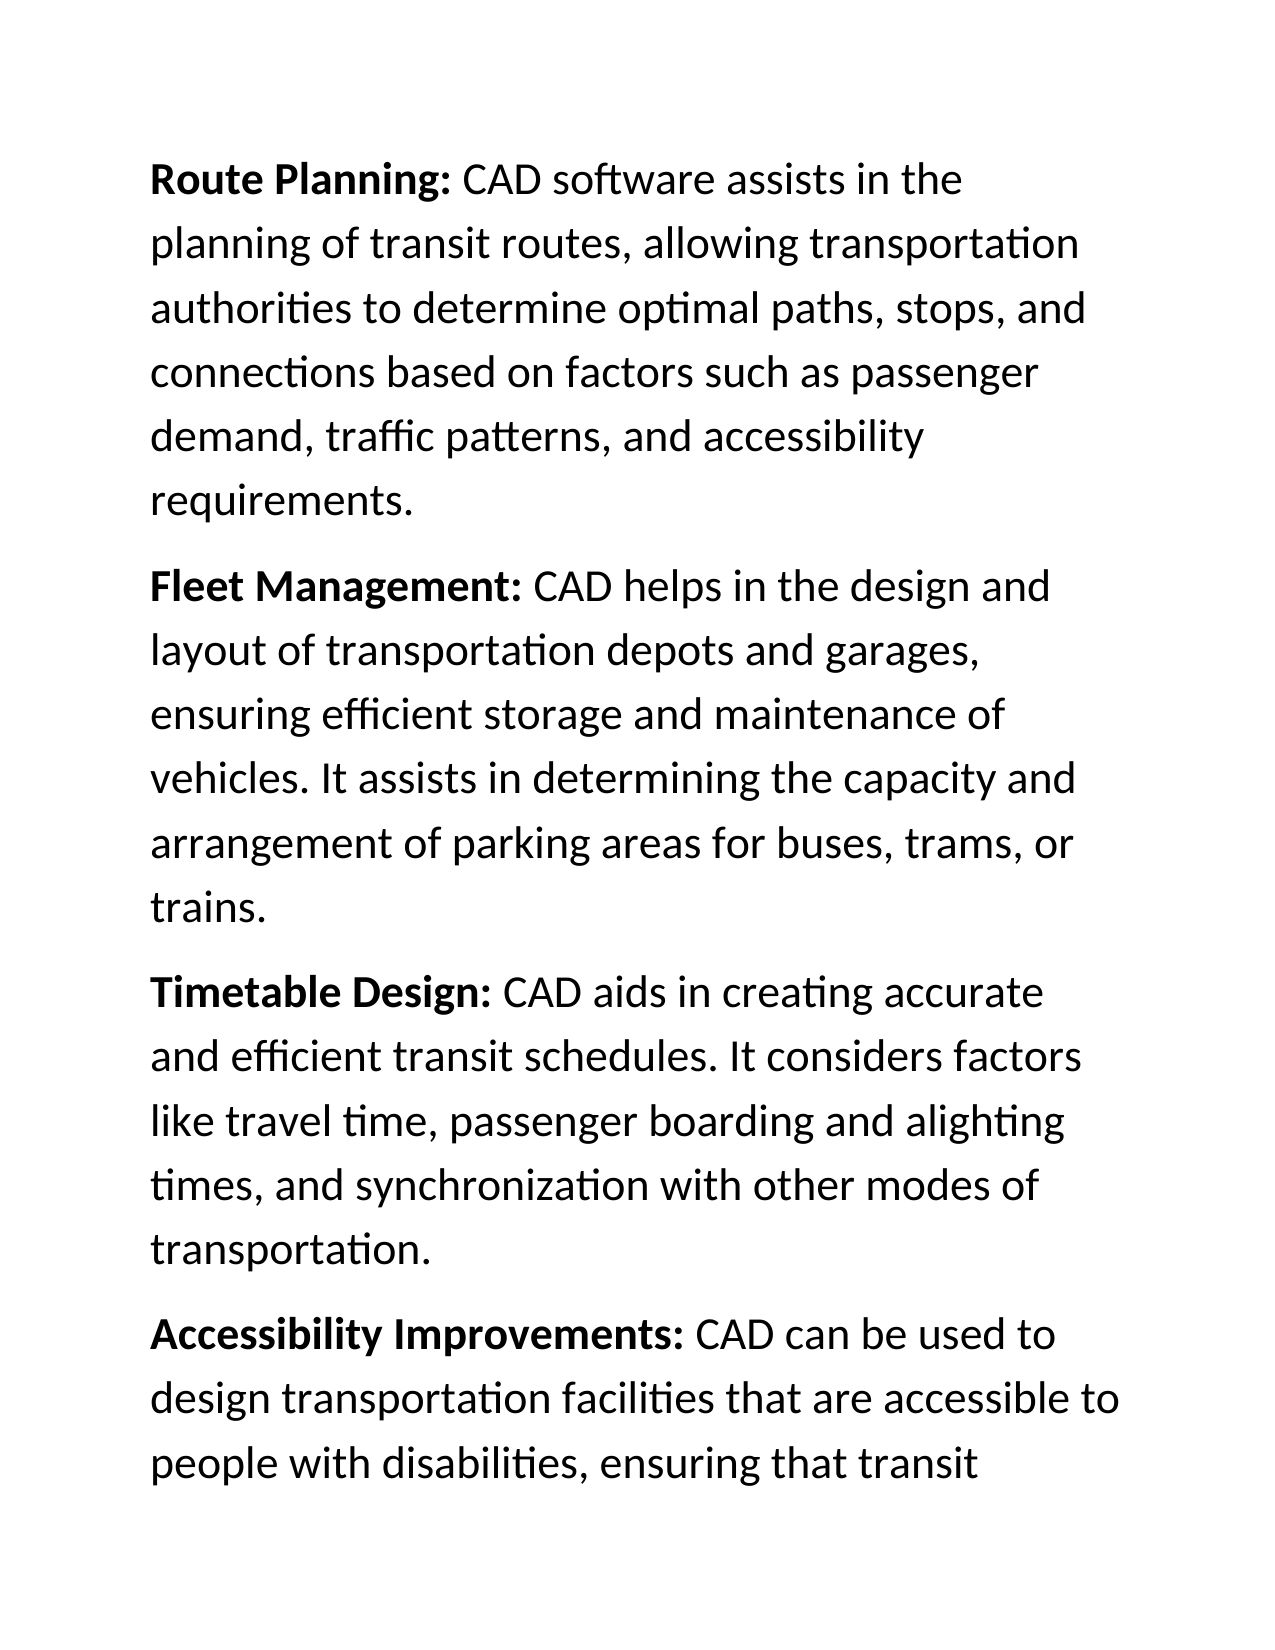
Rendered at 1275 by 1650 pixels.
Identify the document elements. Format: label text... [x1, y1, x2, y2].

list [150, 1305, 1125, 1489]
list Route Planning: CAD software assists in the planning of transit routes, allowing transportation authorities to determine optimal paths, stops, and connections based on factors such as passenger demand, traffic patterns, and accessibility requirements. [150, 150, 1125, 527]
list Timetable Design: CAD aids in creating accurate and efficient transit schedules. It considers factors like travel time, passenger boarding and alighting times, and synchronization with other modes of transportation. [150, 963, 1125, 1276]
list Fleet Management: CAD helps in the design and layout of transportation depots and garages, ensuring efficient storage and maintenance of vehicles. It assists in determining the capacity and arrangement of parking areas for buses, trams, or trains. [150, 556, 1125, 934]
